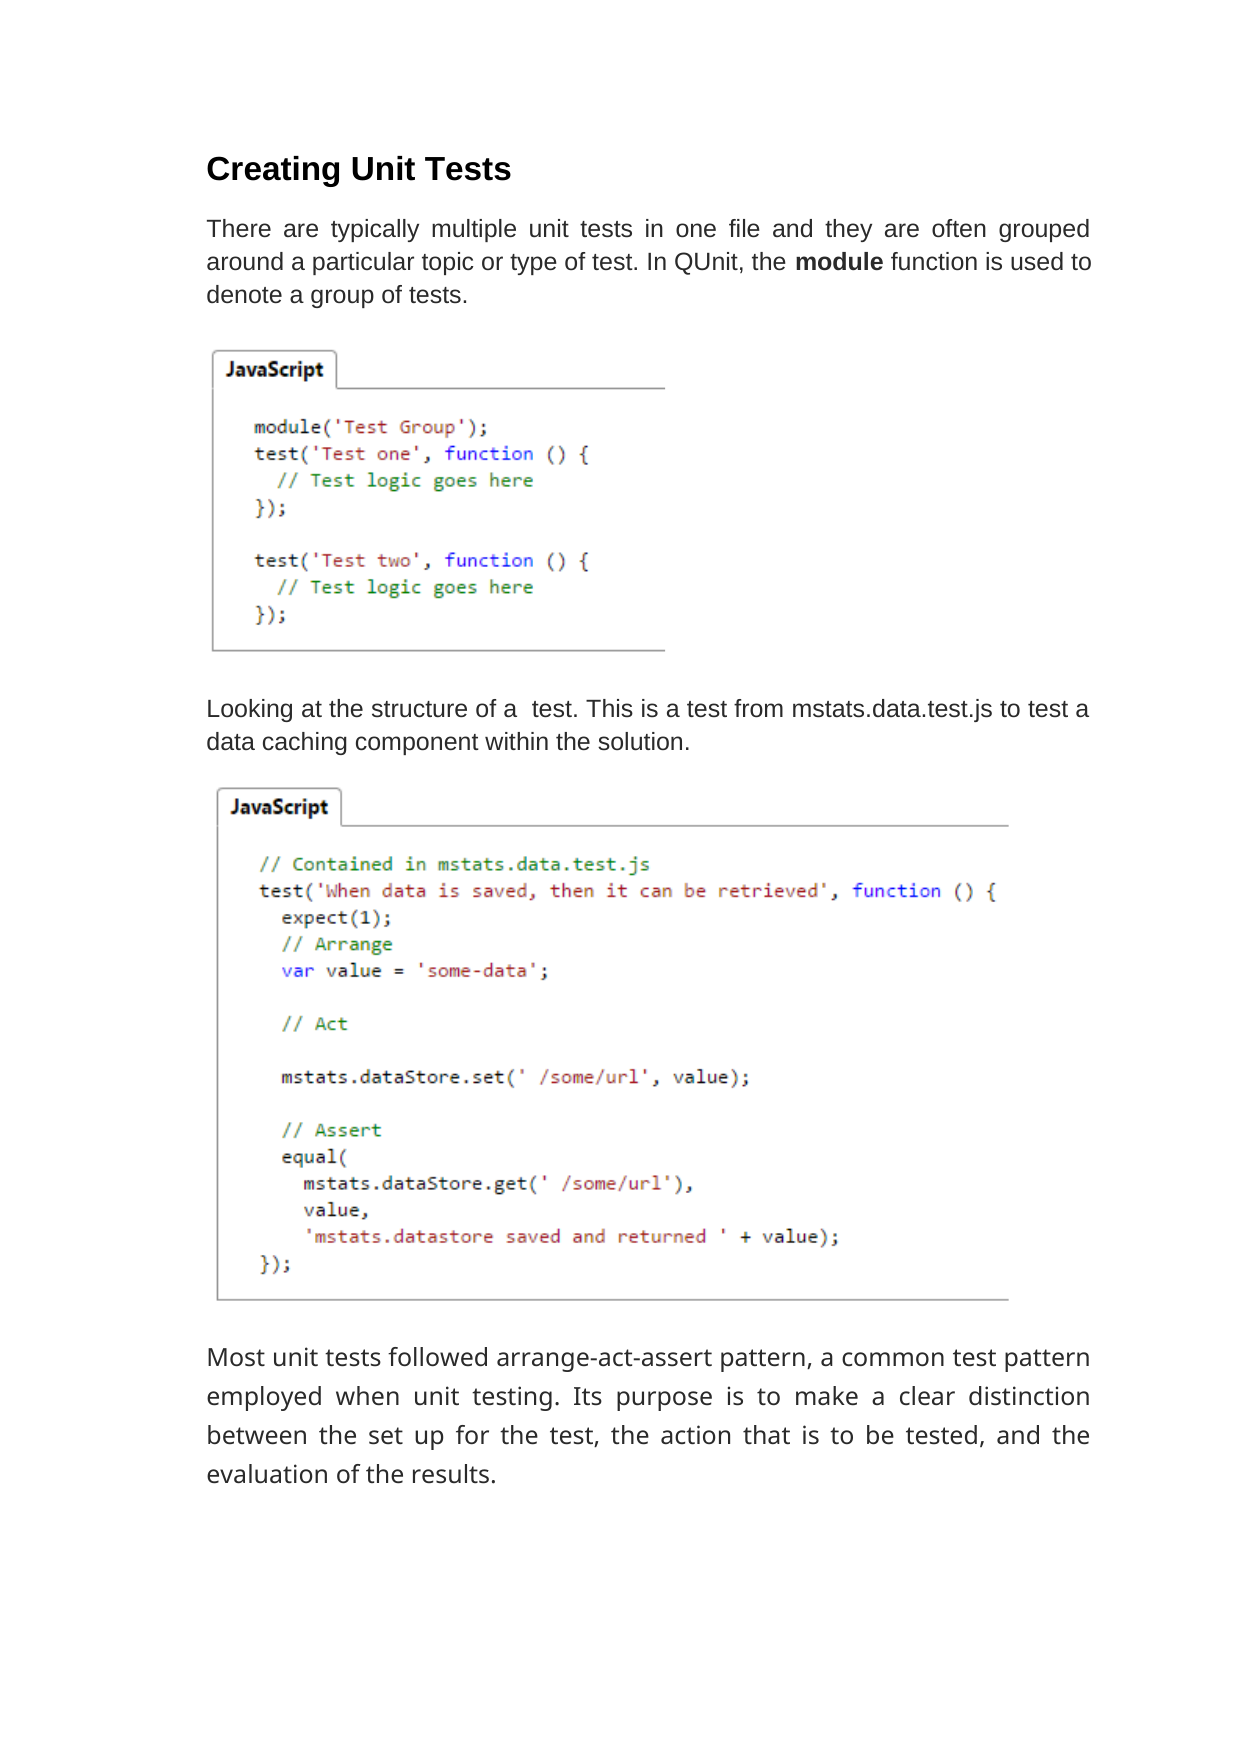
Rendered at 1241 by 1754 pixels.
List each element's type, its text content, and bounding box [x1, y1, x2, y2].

text Creating Unit Tests [206, 149, 1092, 187]
text Looking at the structure of a test. This is a test from mstats.data.test.js to test a data caching component within the solution. [206, 694, 1092, 756]
text There are typically multiple unit tests in one file and they are often grouped around a particular topic or type of test. In QUnit, the module function is used to denote a group of tests. [206, 214, 1092, 309]
picture [206, 780, 1009, 1315]
text Most unit tests followed arrange-act-assert pattern, a common test pattern employed when unit testing. Its purpose is to make a clear distinction between the set up for the test, the action that is to be tested, and the evaluation of the results. [206, 1339, 1092, 1491]
picture [206, 333, 665, 669]
